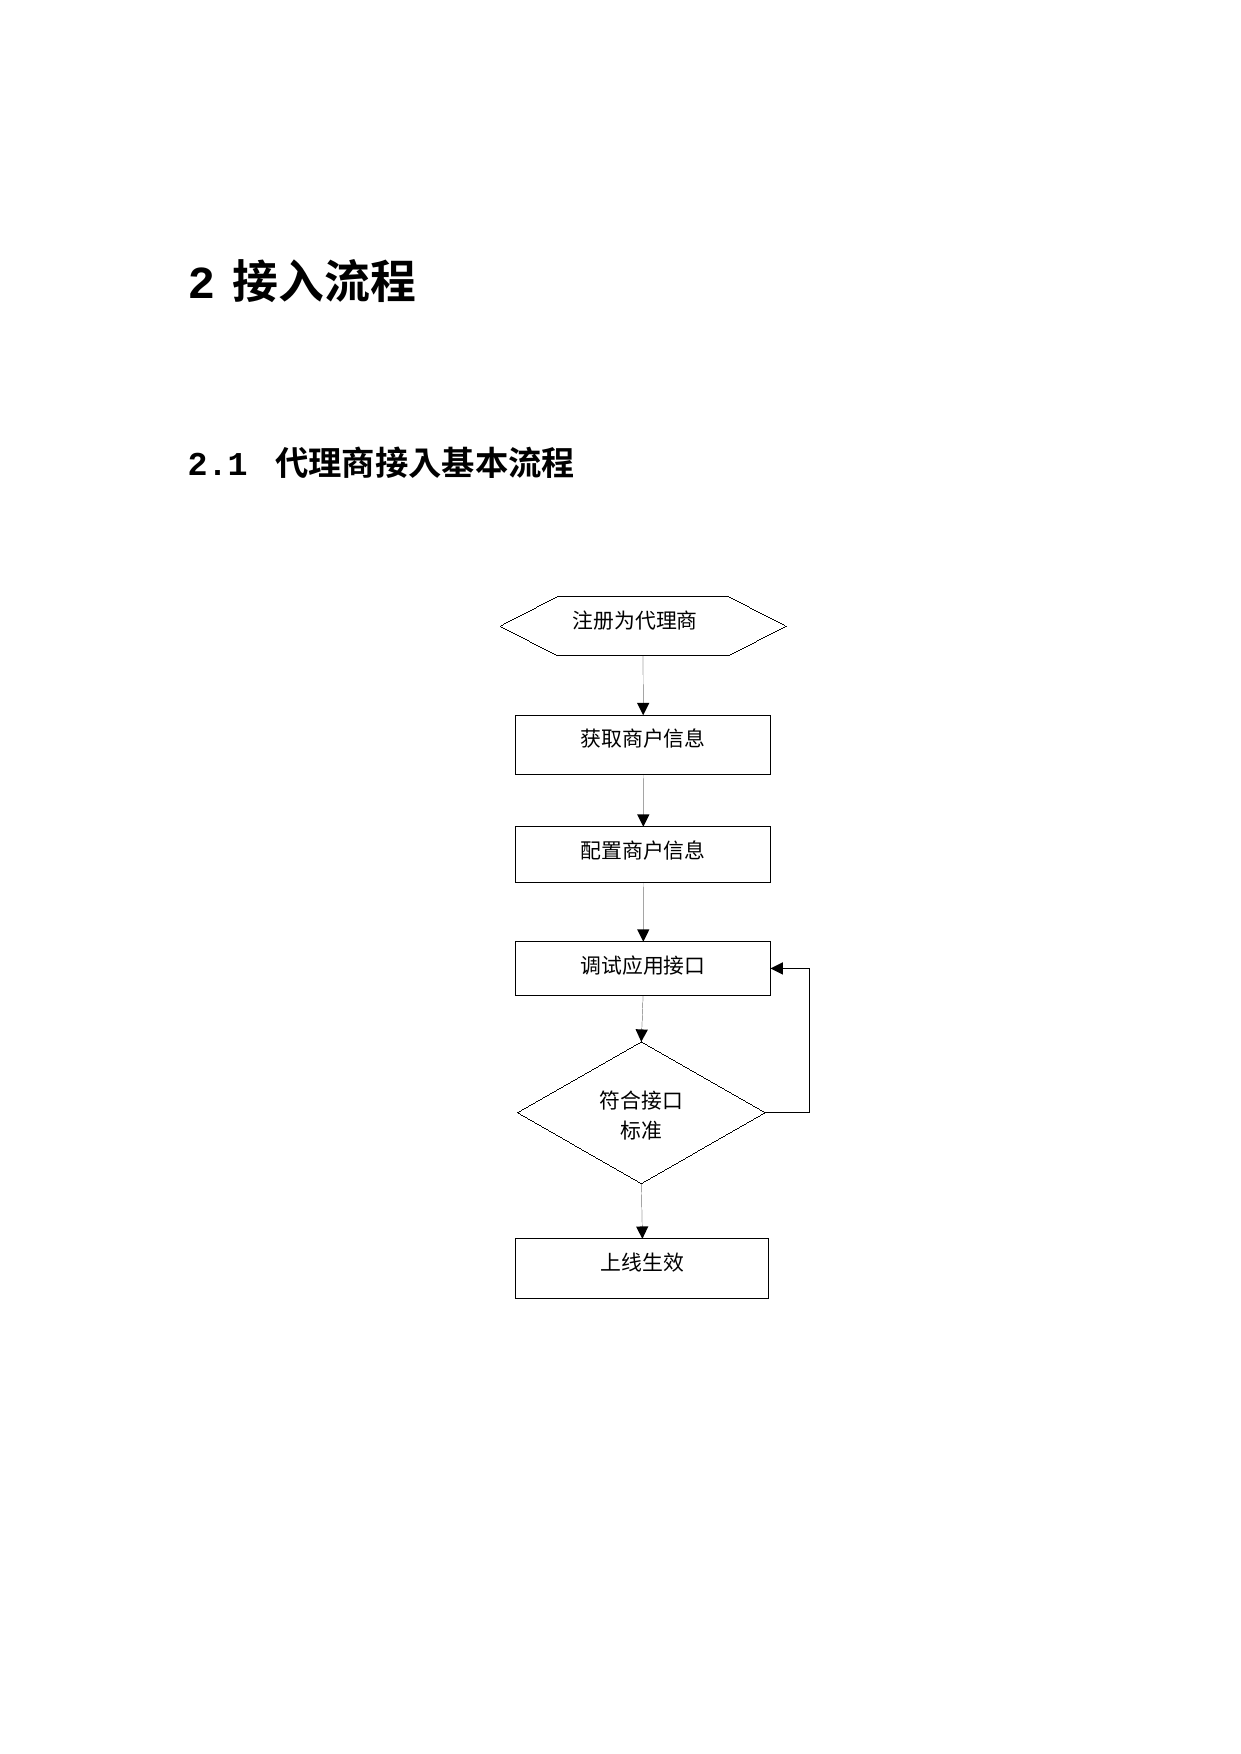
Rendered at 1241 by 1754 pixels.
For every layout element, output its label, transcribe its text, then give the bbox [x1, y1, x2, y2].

subtitle 代理商接入基本流程 [187, 429, 1053, 494]
subtitle 接入流程 [187, 230, 1053, 327]
